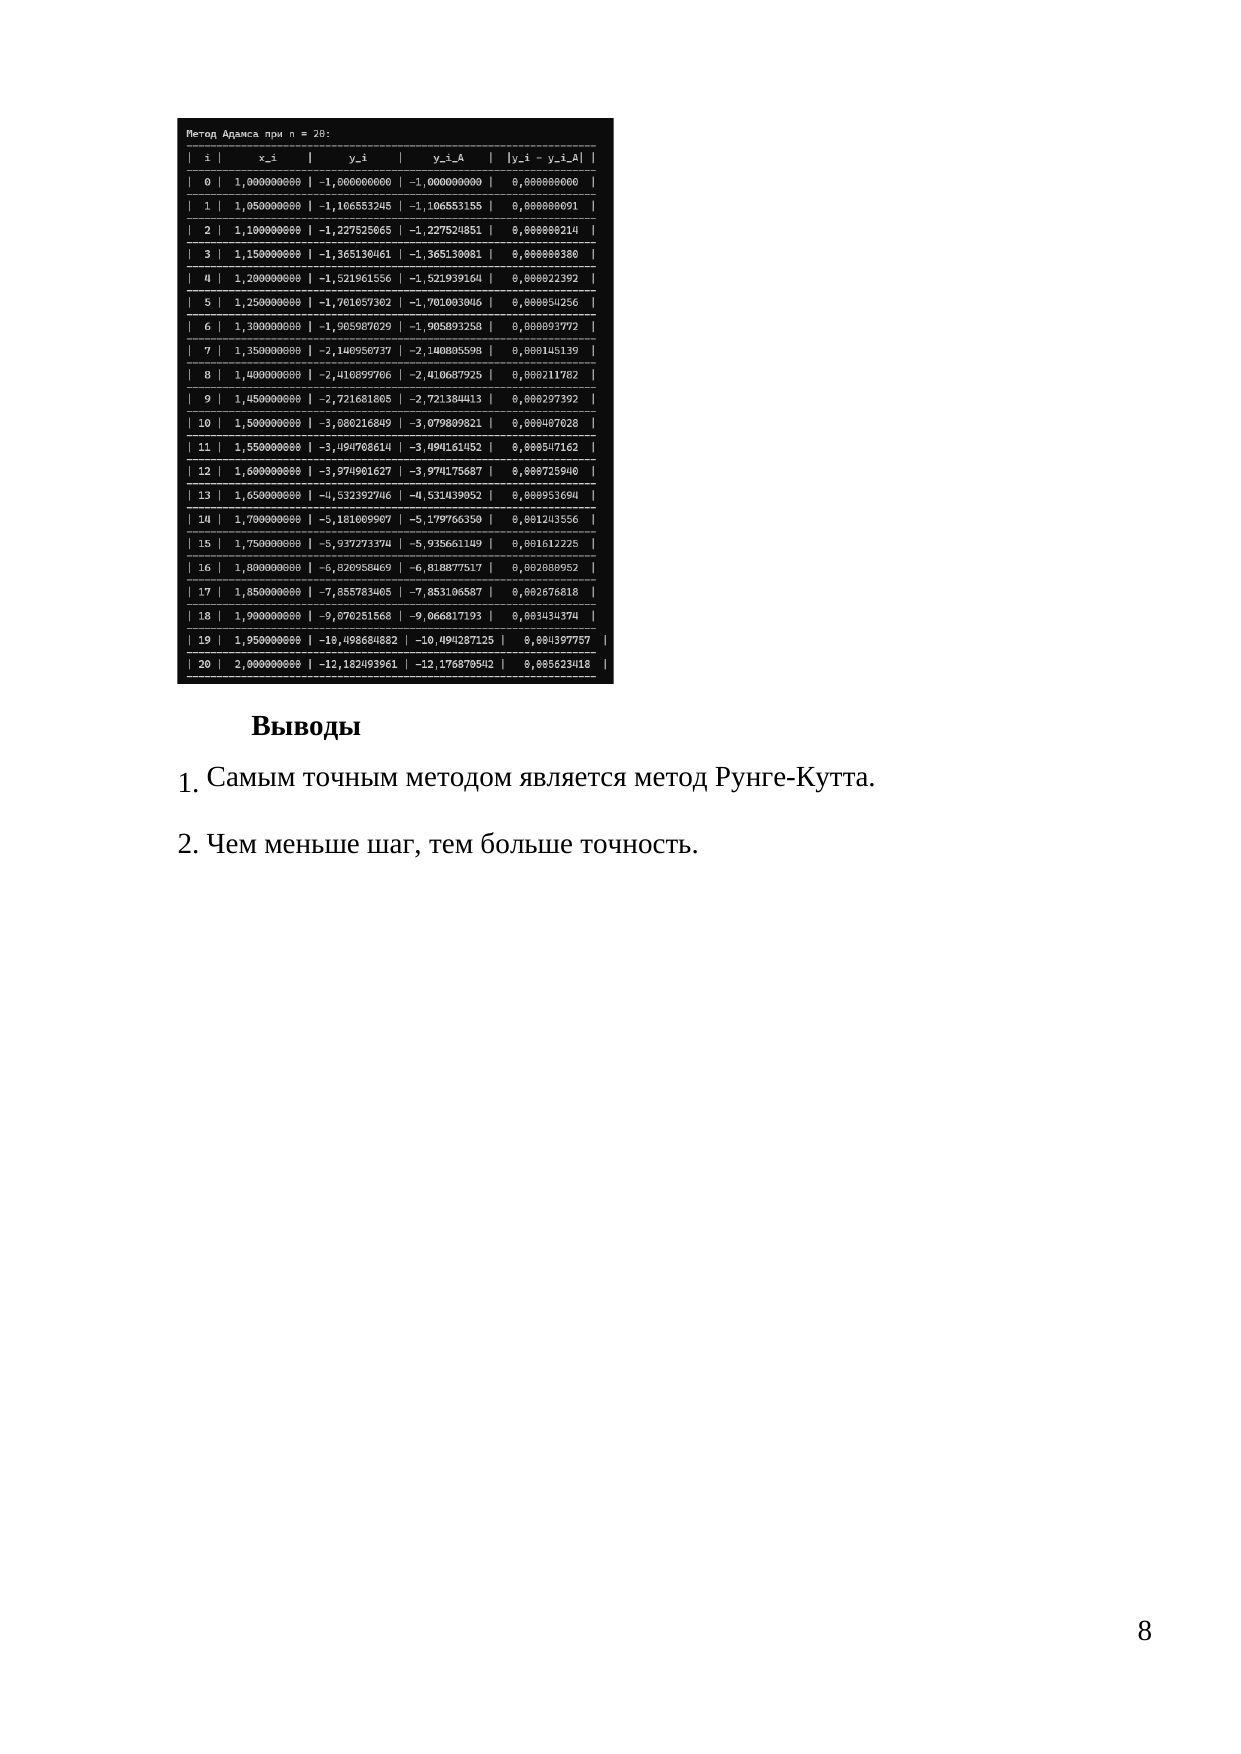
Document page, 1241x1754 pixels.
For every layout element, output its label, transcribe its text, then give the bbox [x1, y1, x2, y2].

text 2. Чем меньше шаг, тем больше точность. [177, 819, 1152, 860]
text 1. Самым точным методом является метод Рунге-Кутта. [177, 759, 1152, 799]
picture [177, 118, 614, 684]
text Выводы [177, 708, 1152, 742]
